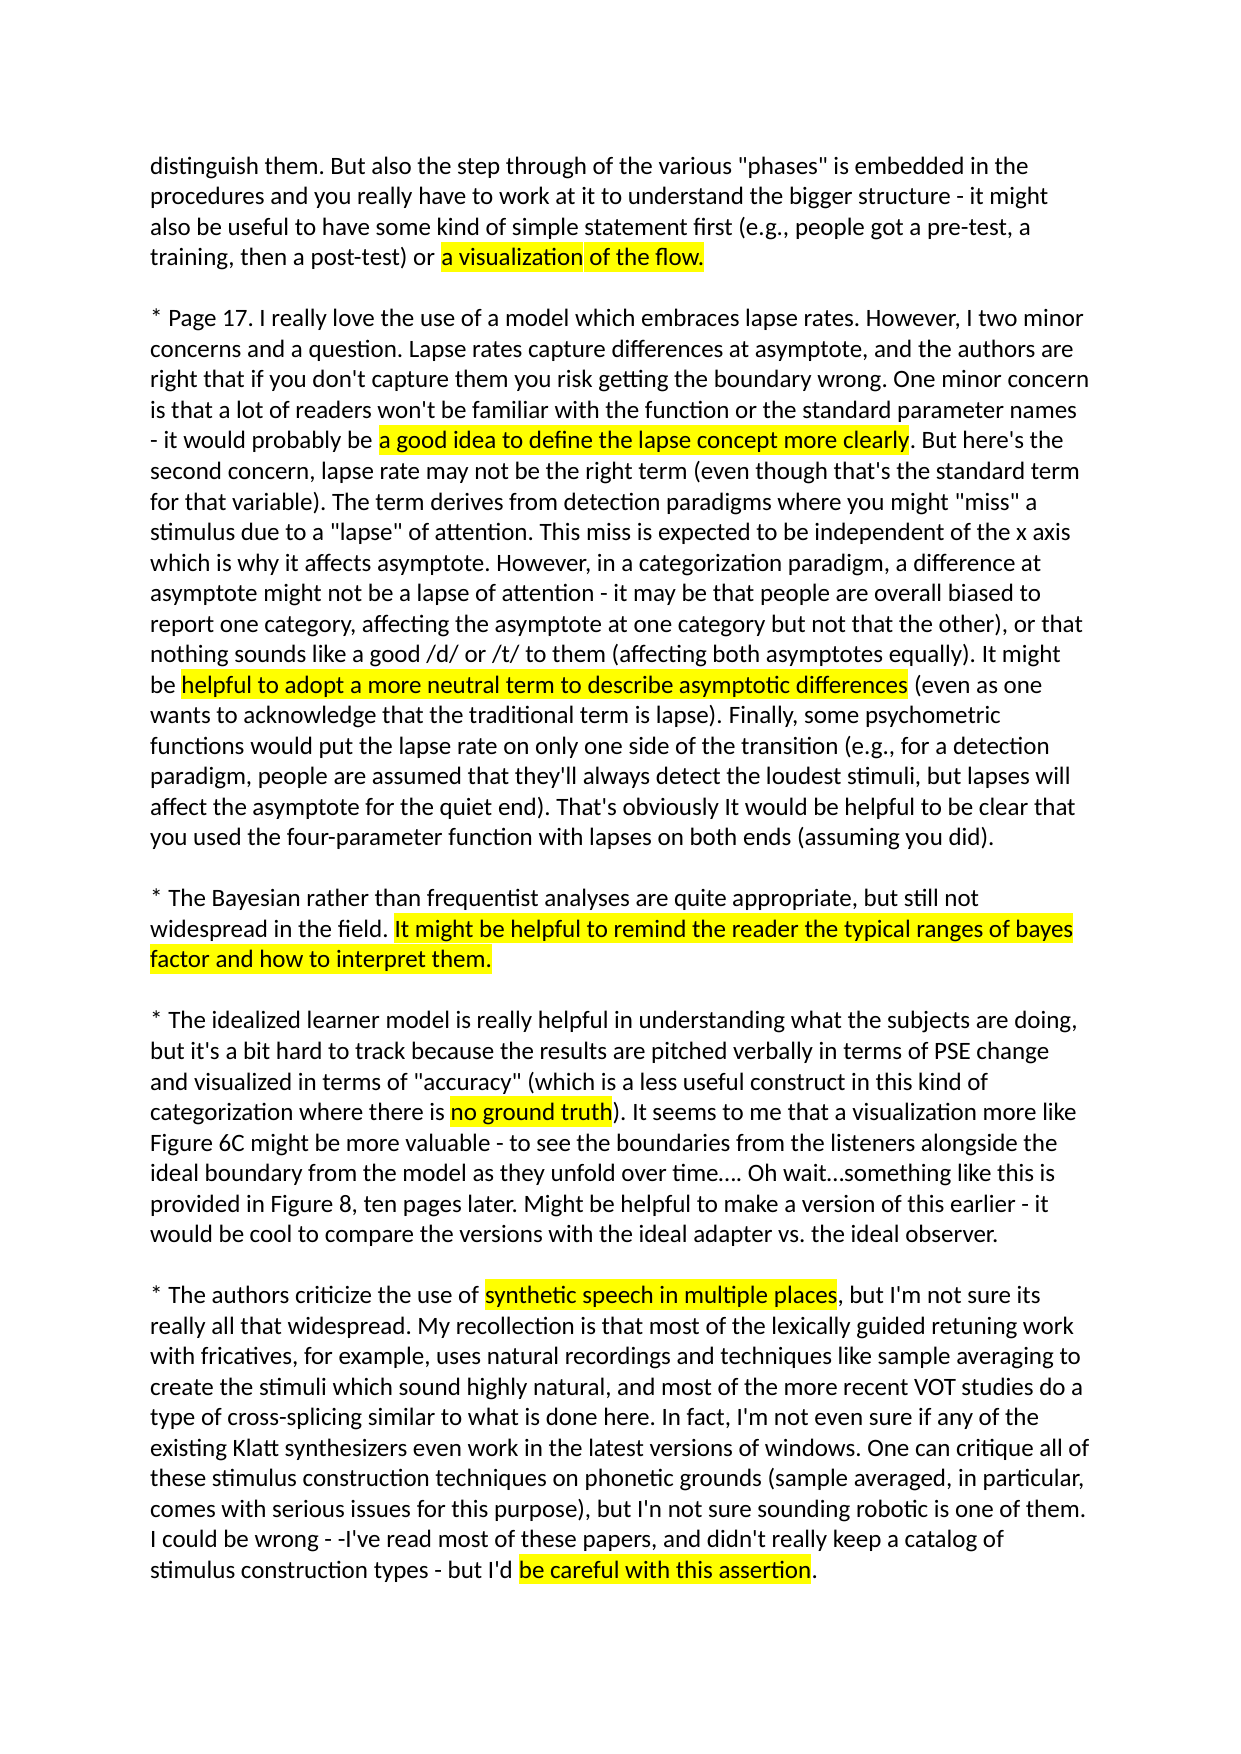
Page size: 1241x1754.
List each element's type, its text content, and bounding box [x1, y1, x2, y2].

text * The Bayesian rather than frequentist analyses are quite appropriate, but still not widespread in the field. It might be helpful to remind the reader the typical ranges of bayes factor and how to interpret them. [150, 882, 1090, 974]
